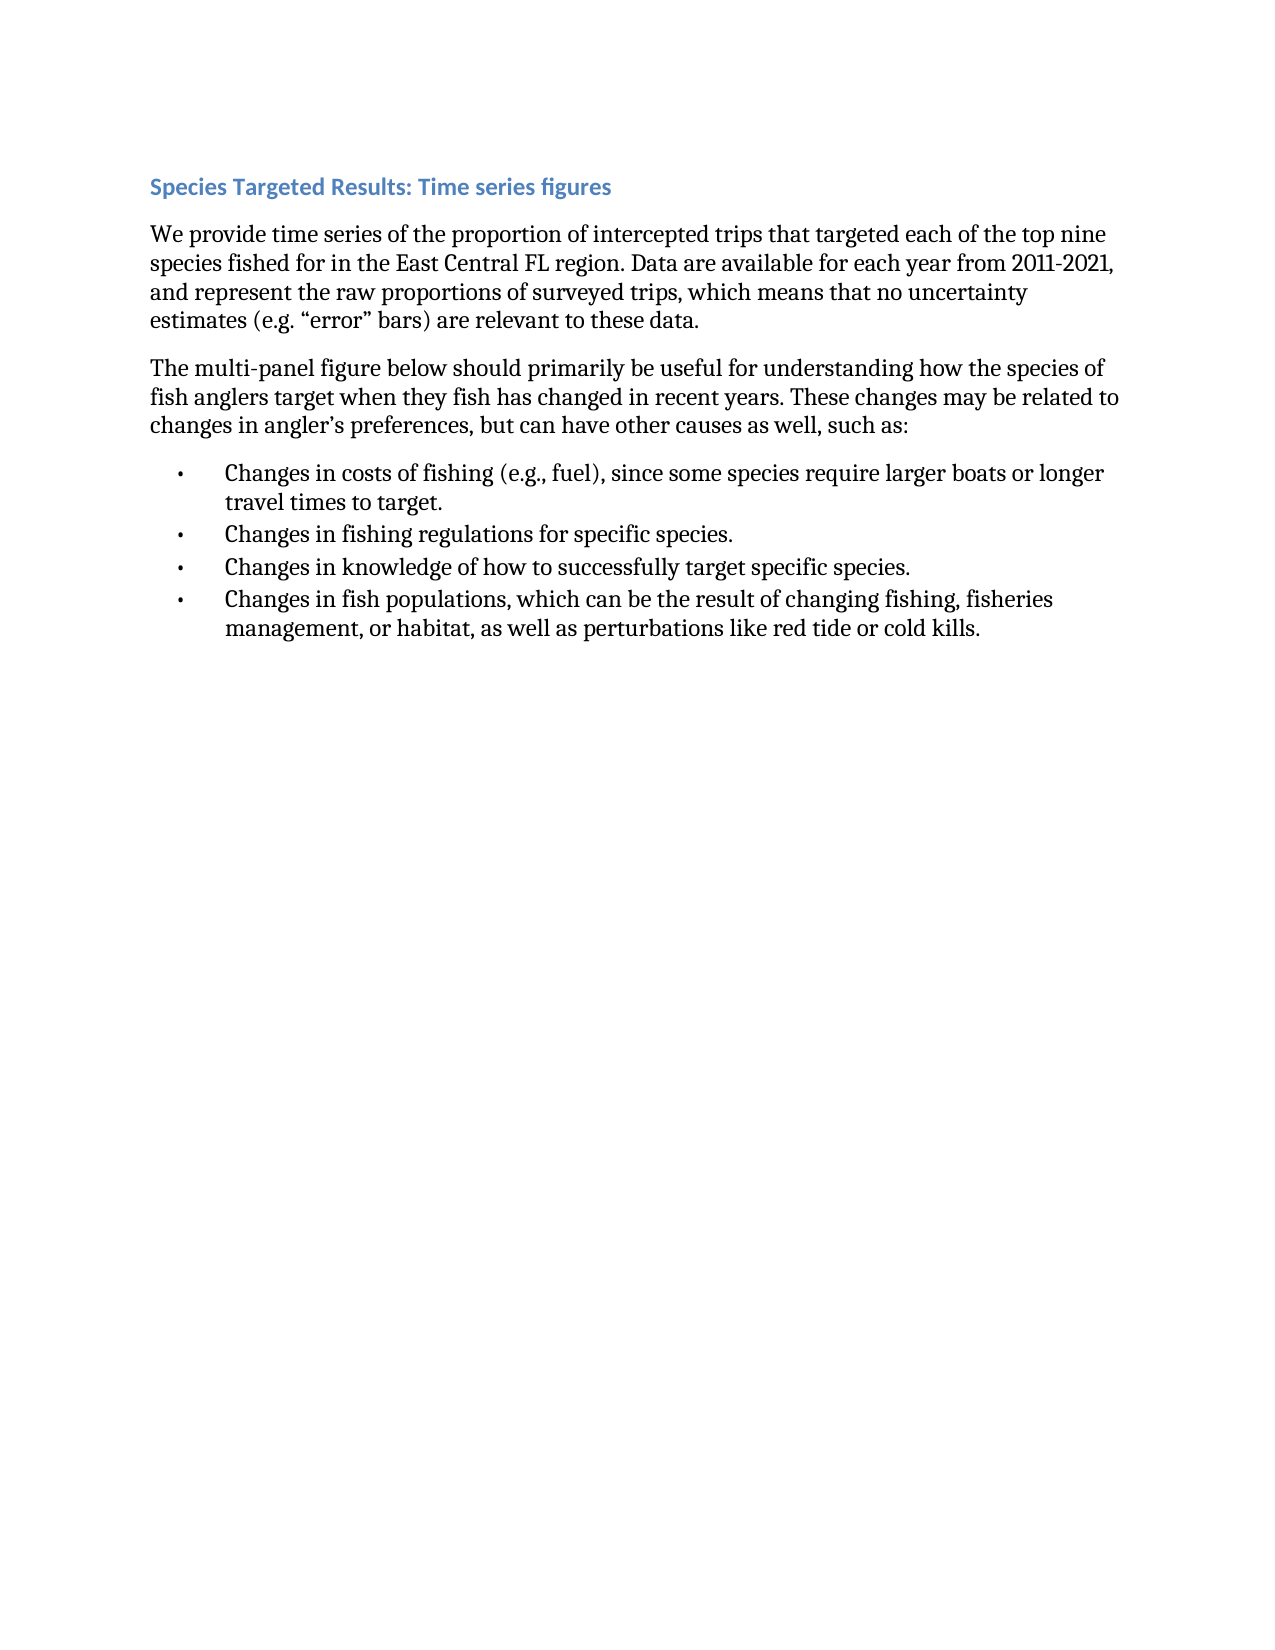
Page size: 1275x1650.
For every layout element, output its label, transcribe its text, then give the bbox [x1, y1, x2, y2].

text The multi-panel figure below should primarily be useful for understanding how the species of fish anglers target when they fish has changed in recent years. These changes may be related to changes in angler’s preferences, but can have other causes as well, such as: [150, 354, 1125, 440]
subtitle Species Targeted Results: Time series figures [150, 171, 1125, 201]
list Changes in costs of fishing (e.g., fuel), since some species require larger boats or longer travel times to target. [175, 459, 1125, 516]
list Changes in fish populations, which can be the result of changing fishing, fisheries management, or habitat, as well as perturbations like red tide or cold kills. [175, 585, 1125, 643]
list Changes in fishing regulations for specific species. [175, 520, 1125, 549]
list Changes in knowledge of how to successfully target specific species. [175, 553, 1125, 581]
text We provide time series of the proportion of intercepted trips that targeted each of the top nine species fished for in the East Central FL region. Data are available for each year from 2011-2021, and represent the raw proportions of surveyed trips, which means that no uncertainty estimates (e.g. “error” bars) are relevant to these data. [150, 220, 1125, 335]
